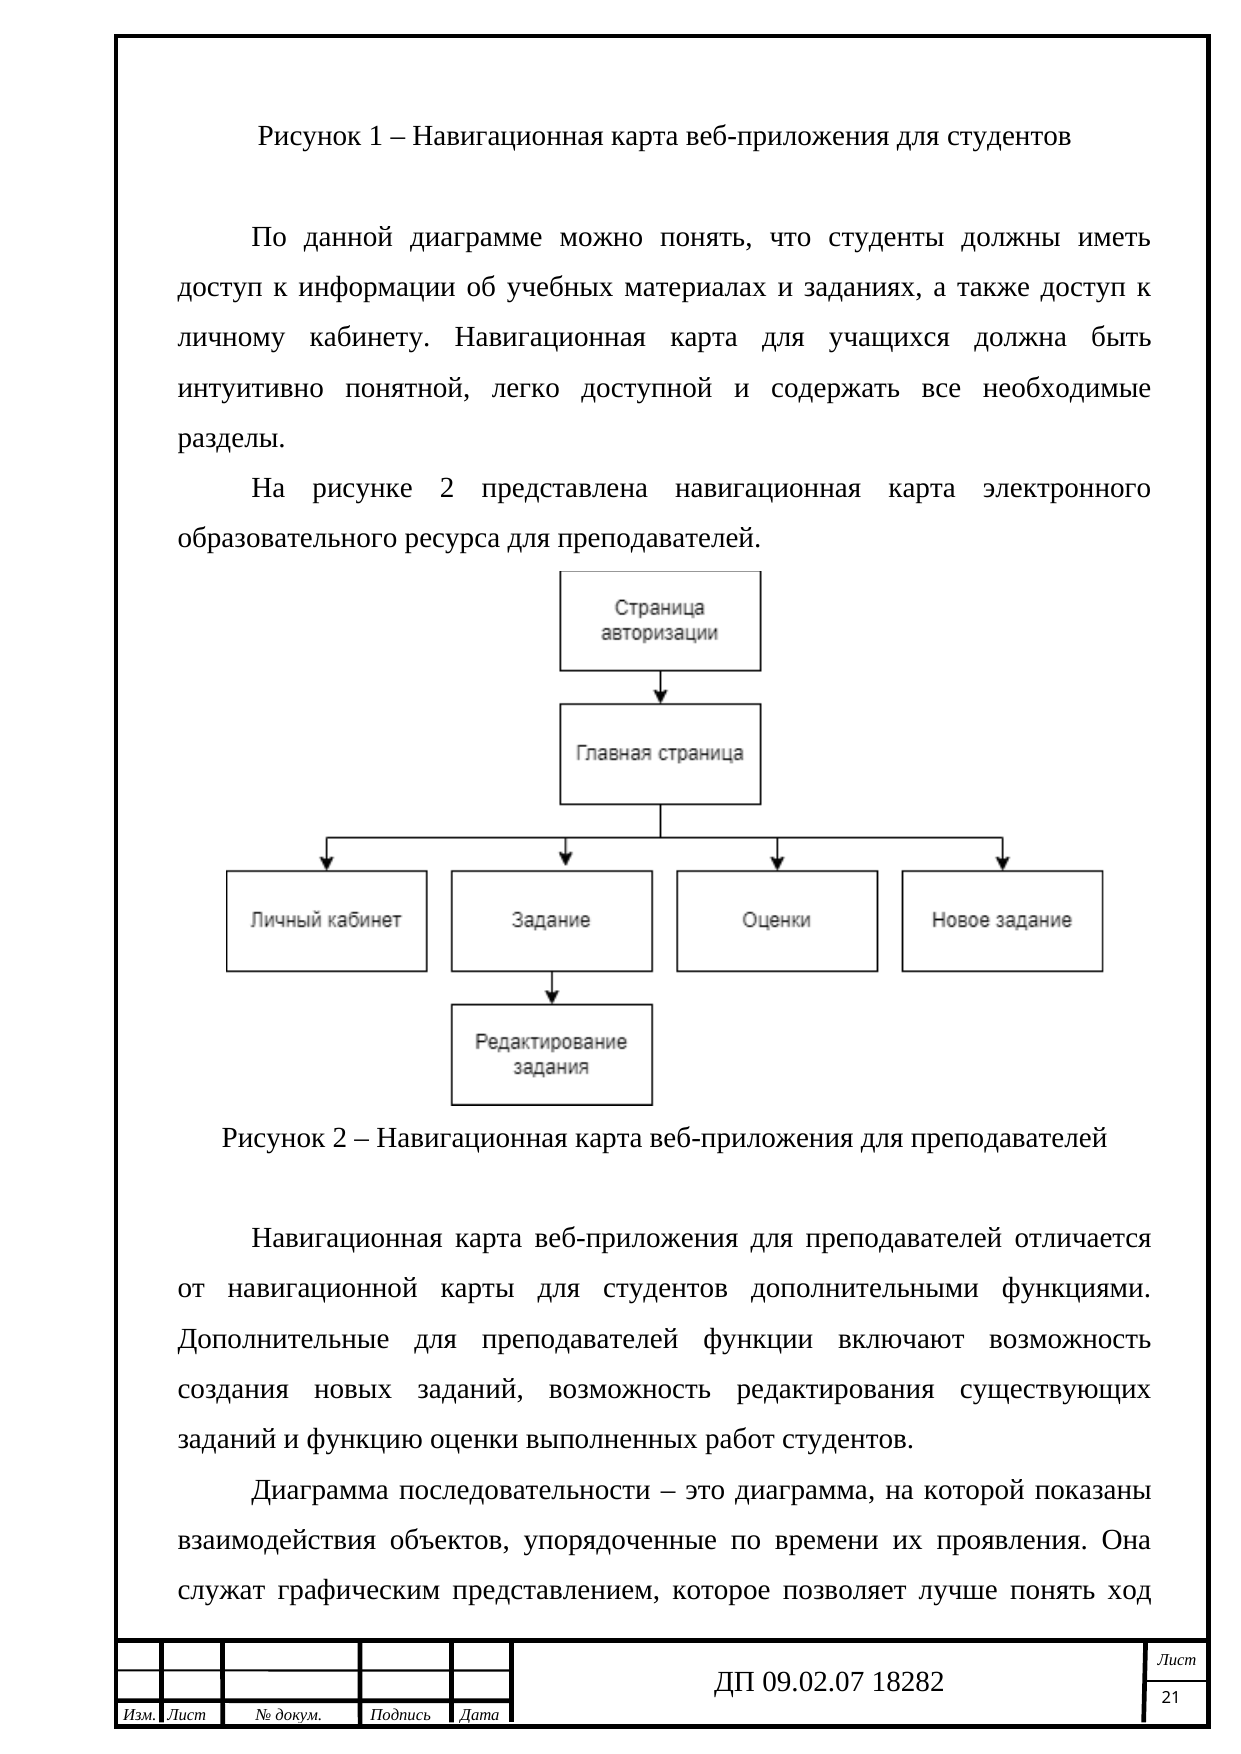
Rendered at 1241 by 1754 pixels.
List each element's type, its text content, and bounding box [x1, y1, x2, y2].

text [177, 1472, 1152, 1606]
text Навигационная карта веб-приложения для преподавателей отличается от навигационной карты для студентов дополнительными функциями. Дополнительные для преподавателей функции включают возможность создания новых заданий, возможность редактирования существующих заданий и функцию оценки выполненных работ студентов. [177, 1220, 1152, 1455]
text Рисунок 2 – Навигационная карта веб-приложения для преподавателей [177, 1120, 1152, 1153]
text На рисунке 2 представлена навигационная карта электронного образовательного ресурса для преподавателей. [177, 470, 1152, 554]
text По данной диаграмме можно понять, что студенты должны иметь доступ к информации об учебных материалах и заданиях, а также доступ к личному кабинету. Навигационная карта для учащихся должна быть интуитивно понятной, легко доступной и содержать все необходимые разделы. [177, 219, 1152, 453]
text Рисунок 1 – Навигационная карта веб-приложения для студентов [177, 118, 1152, 152]
picture [226, 571, 1104, 1106]
